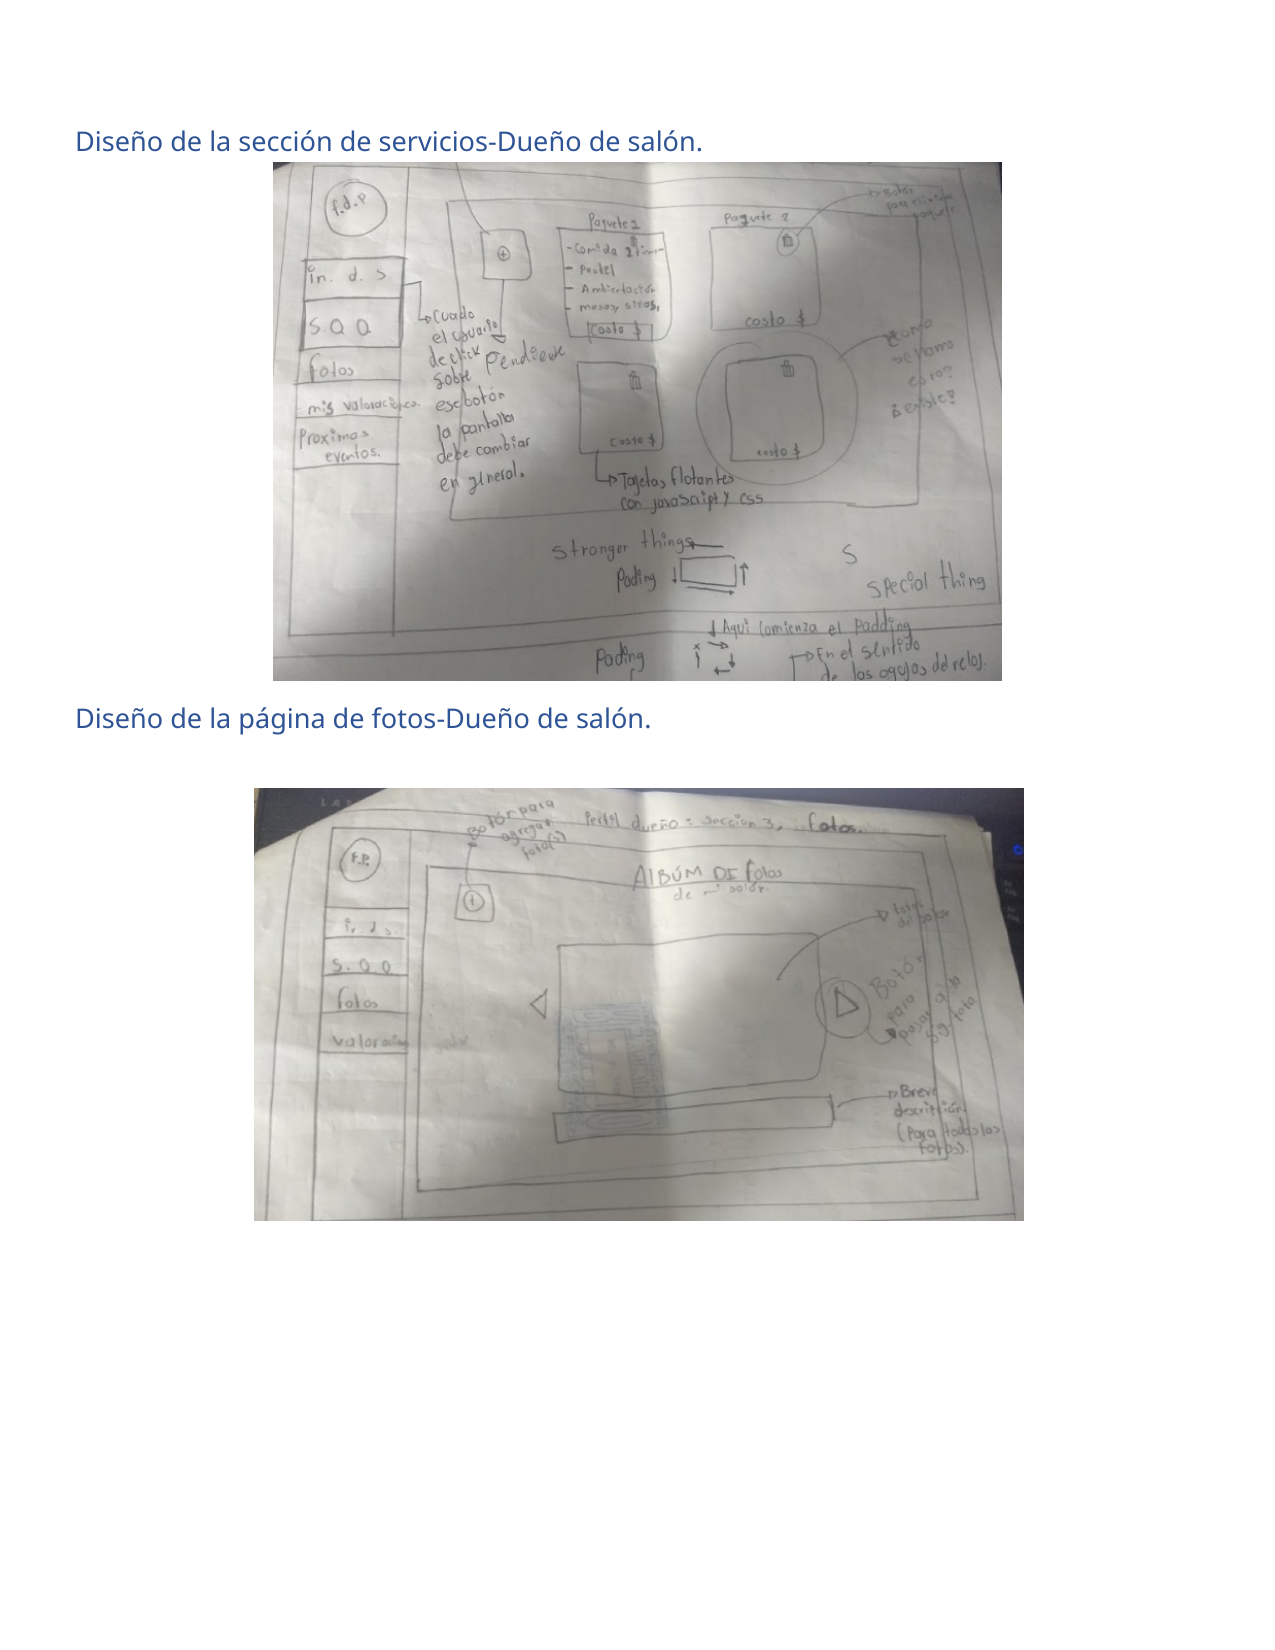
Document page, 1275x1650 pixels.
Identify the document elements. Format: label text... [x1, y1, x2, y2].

picture [255, 788, 1024, 1221]
subtitle Diseño de la página de fotos-Dueño de salón. [75, 699, 1200, 736]
subtitle Diseño de la sección de servicios-Dueño de salón. [75, 123, 1200, 159]
picture [273, 162, 1002, 681]
